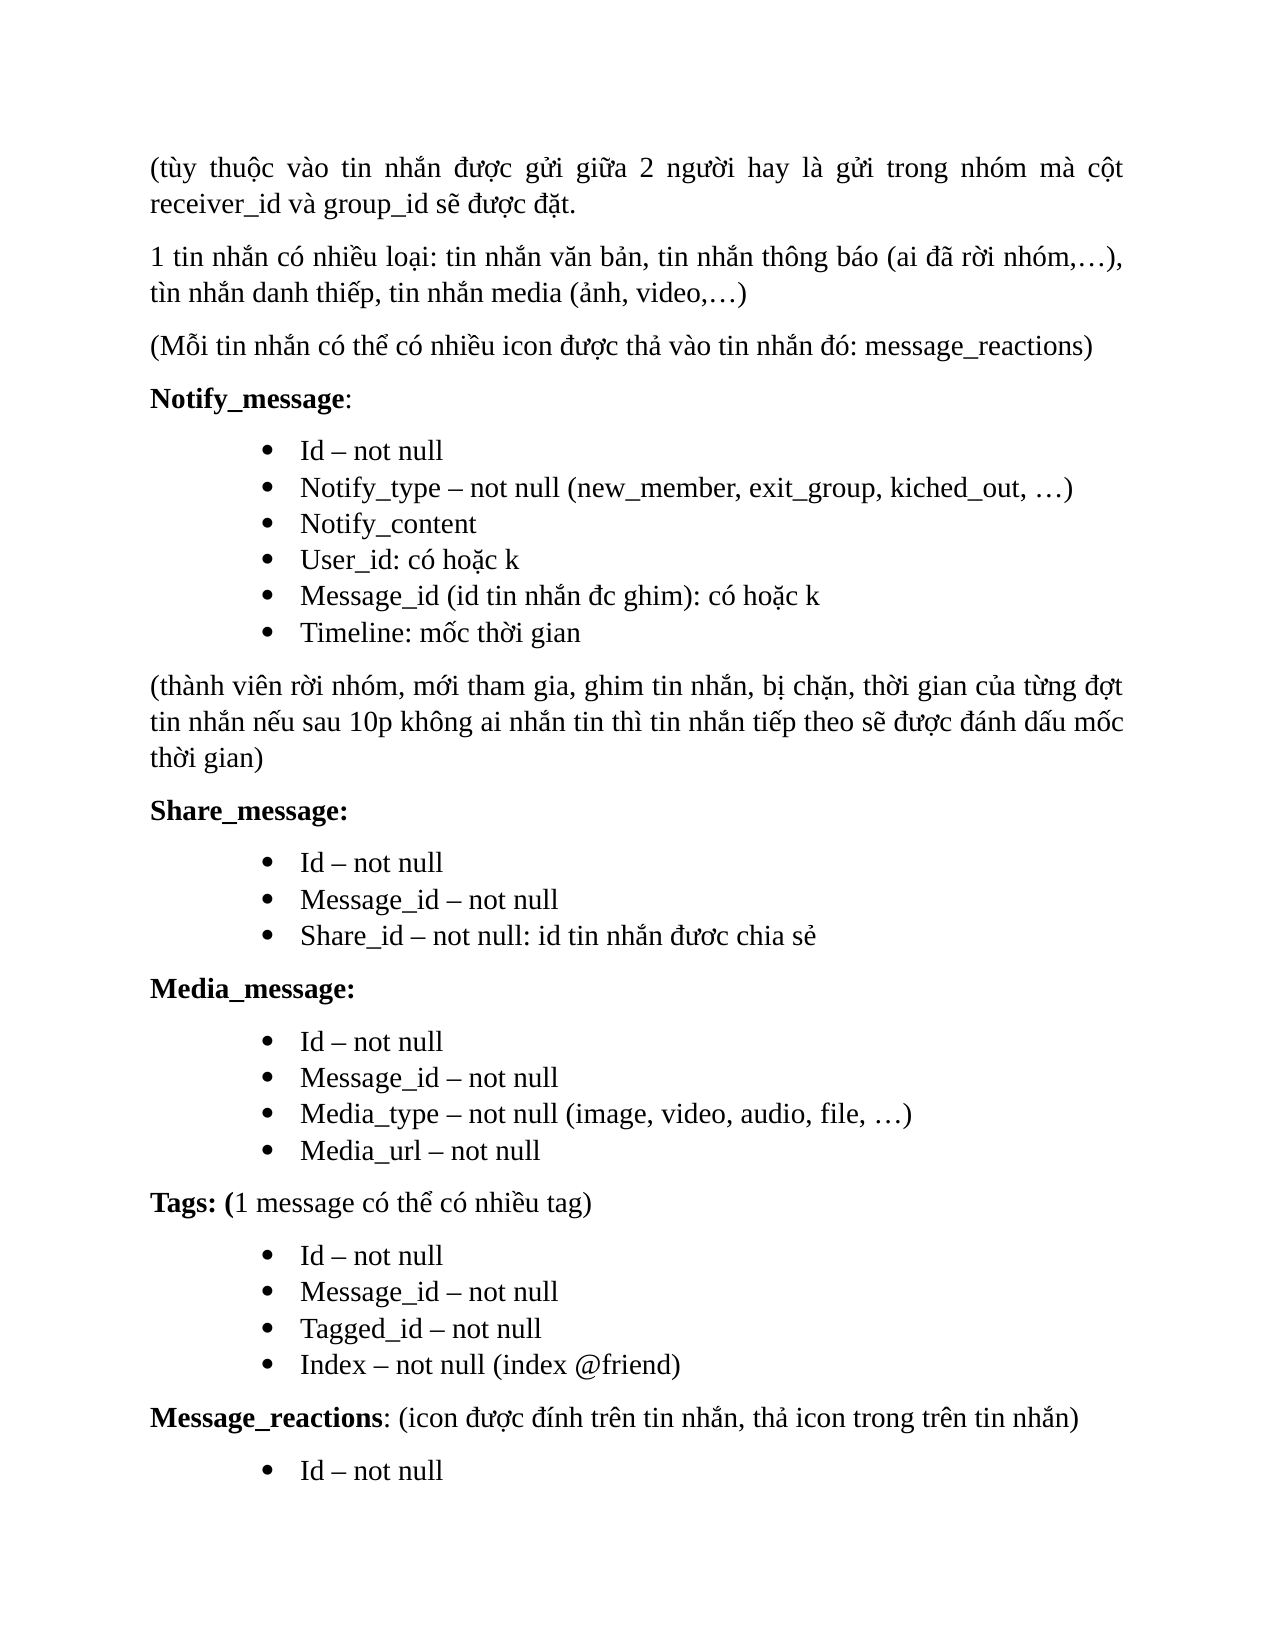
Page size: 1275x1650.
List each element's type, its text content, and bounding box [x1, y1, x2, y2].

text Message_reactions: (icon được đính trên tin nhắn, thả icon trong trên tin nhắn) [150, 1400, 1125, 1433]
list Tagged_id – not null [262, 1311, 1125, 1344]
list Id – not null [262, 433, 1125, 467]
list User_id: có hoặc k [262, 542, 1125, 576]
text Share_message: [150, 793, 1125, 826]
list Id – not null [262, 1024, 1125, 1057]
text (Mỗi tin nhắn có thể có nhiều icon được thả vào tin nhắn đó: message_reactions) [150, 328, 1125, 361]
text Notify_message: [150, 381, 1125, 414]
list Media_type – not null (image, video, audio, file, …) [262, 1096, 1125, 1130]
list Share_id – not null: id tin nhắn đươc chia sẻ [262, 918, 1125, 952]
text (tùy thuộc vào tin nhắn được gửi giữa 2 người hay là gửi trong nhóm mà cột receiver_id và group_id sẽ được đặt. [150, 150, 1125, 220]
list Message_id (id tin nhắn đc ghim): có hoặc k [262, 578, 1125, 612]
text Media_message: [150, 971, 1125, 1004]
list Message_id – not null [262, 882, 1125, 916]
list Id – not null [262, 1453, 1125, 1486]
list Timeline: mốc thời gian [262, 615, 1125, 648]
text Tags: (1 message có thể có nhiều tag) [150, 1186, 1125, 1219]
list Notify_content [262, 506, 1125, 540]
text (thành viên rời nhóm, mới tham gia, ghim tin nhắn, bị chặn, thời gian của từng đợt tin nhắn nếu sau 10p không ai nhắn tin thì tin nhắn tiếp theo sẽ được đánh dấu mốc thời gian) [150, 668, 1125, 773]
list Message_id – not null [262, 1060, 1125, 1094]
list Index – not null (index @friend) [262, 1347, 1125, 1381]
list Notify_type – not null (new_member, exit_group, kiched_out, …) [262, 470, 1125, 503]
list Media_url – not null [262, 1133, 1125, 1166]
list Id – not null [262, 1238, 1125, 1272]
text 1 tin nhắn có nhiều loại: tin nhắn văn bản, tin nhắn thông báo (ai đã rời nhóm,…), tìn nhắn danh thiếp, tin nhắn media (ảnh, video,…) [150, 239, 1125, 309]
list Id – not null [262, 846, 1125, 879]
list Message_id – not null [262, 1274, 1125, 1308]
